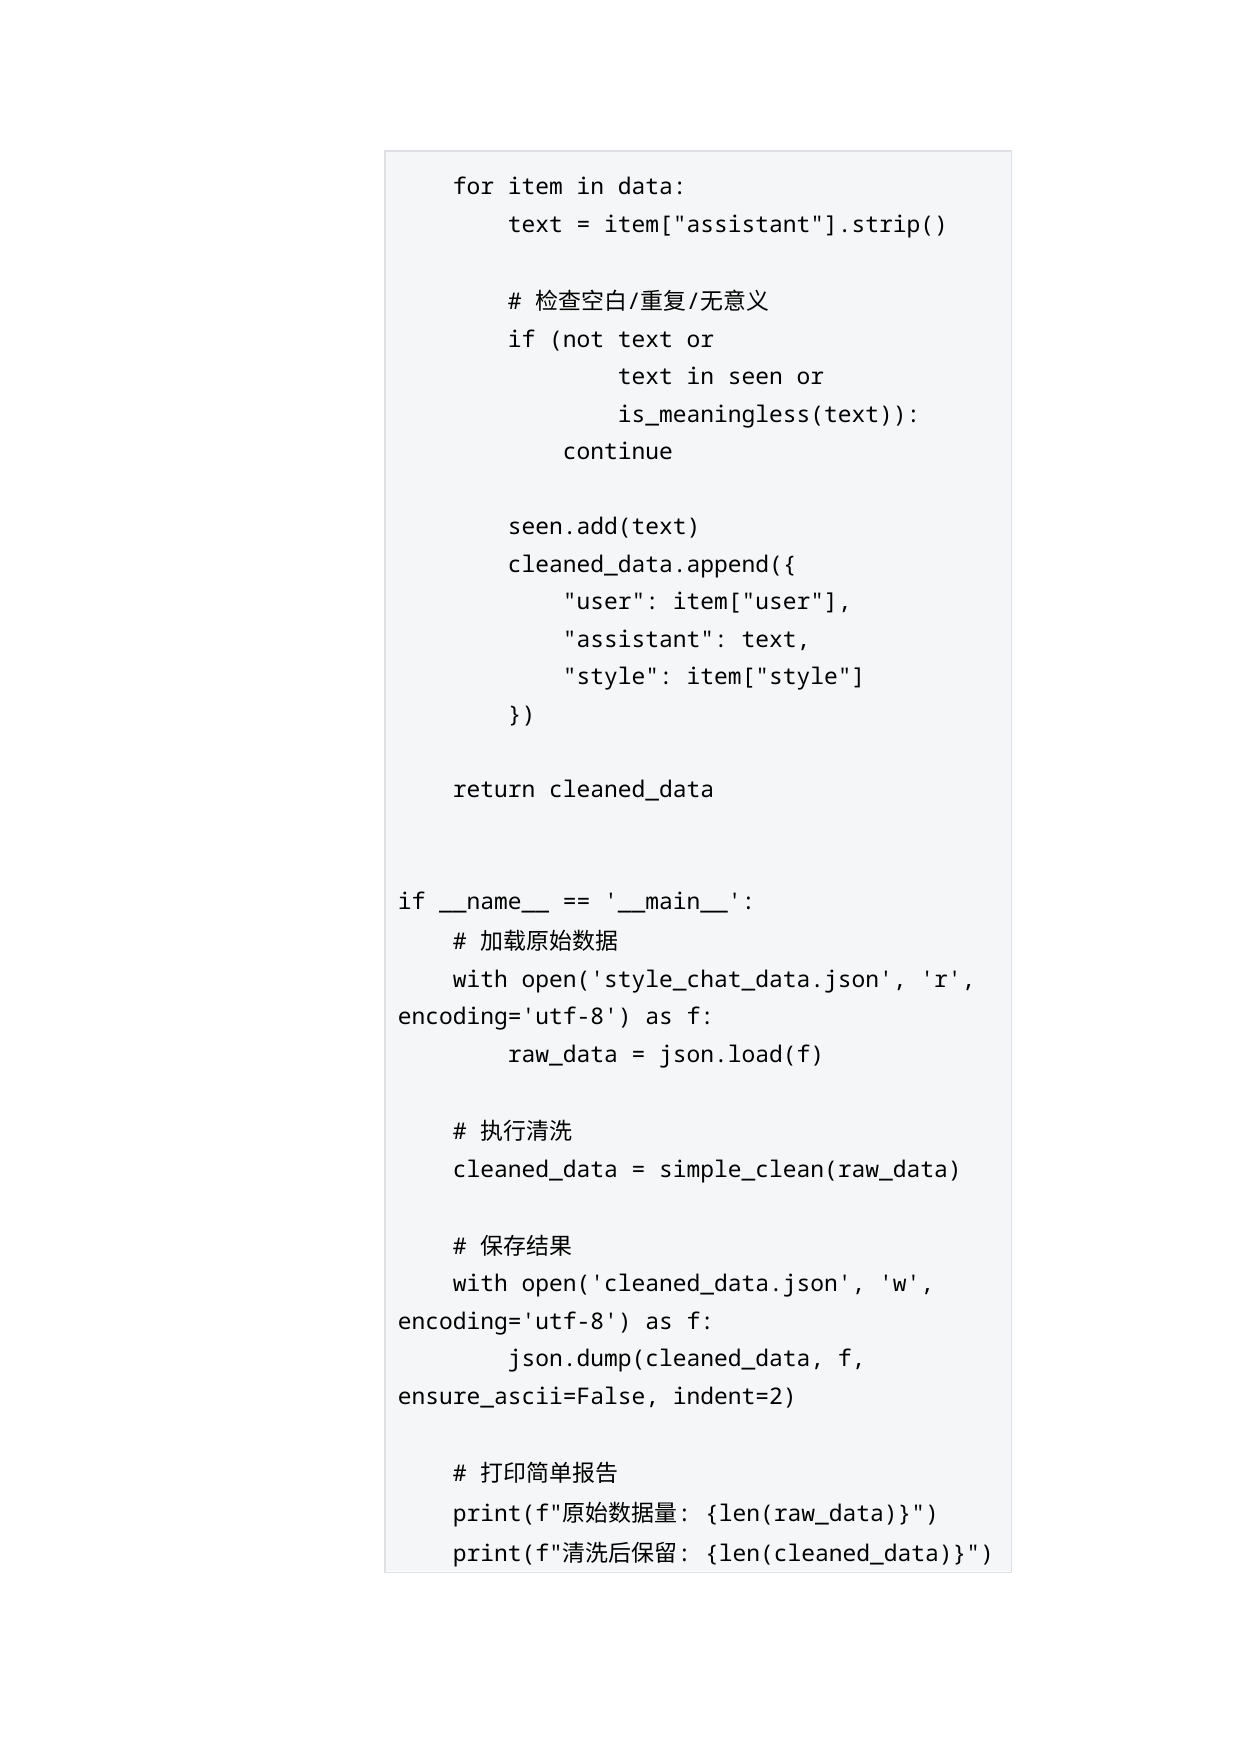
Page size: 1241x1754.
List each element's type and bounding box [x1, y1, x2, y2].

table_header [386, 152, 1011, 1571]
